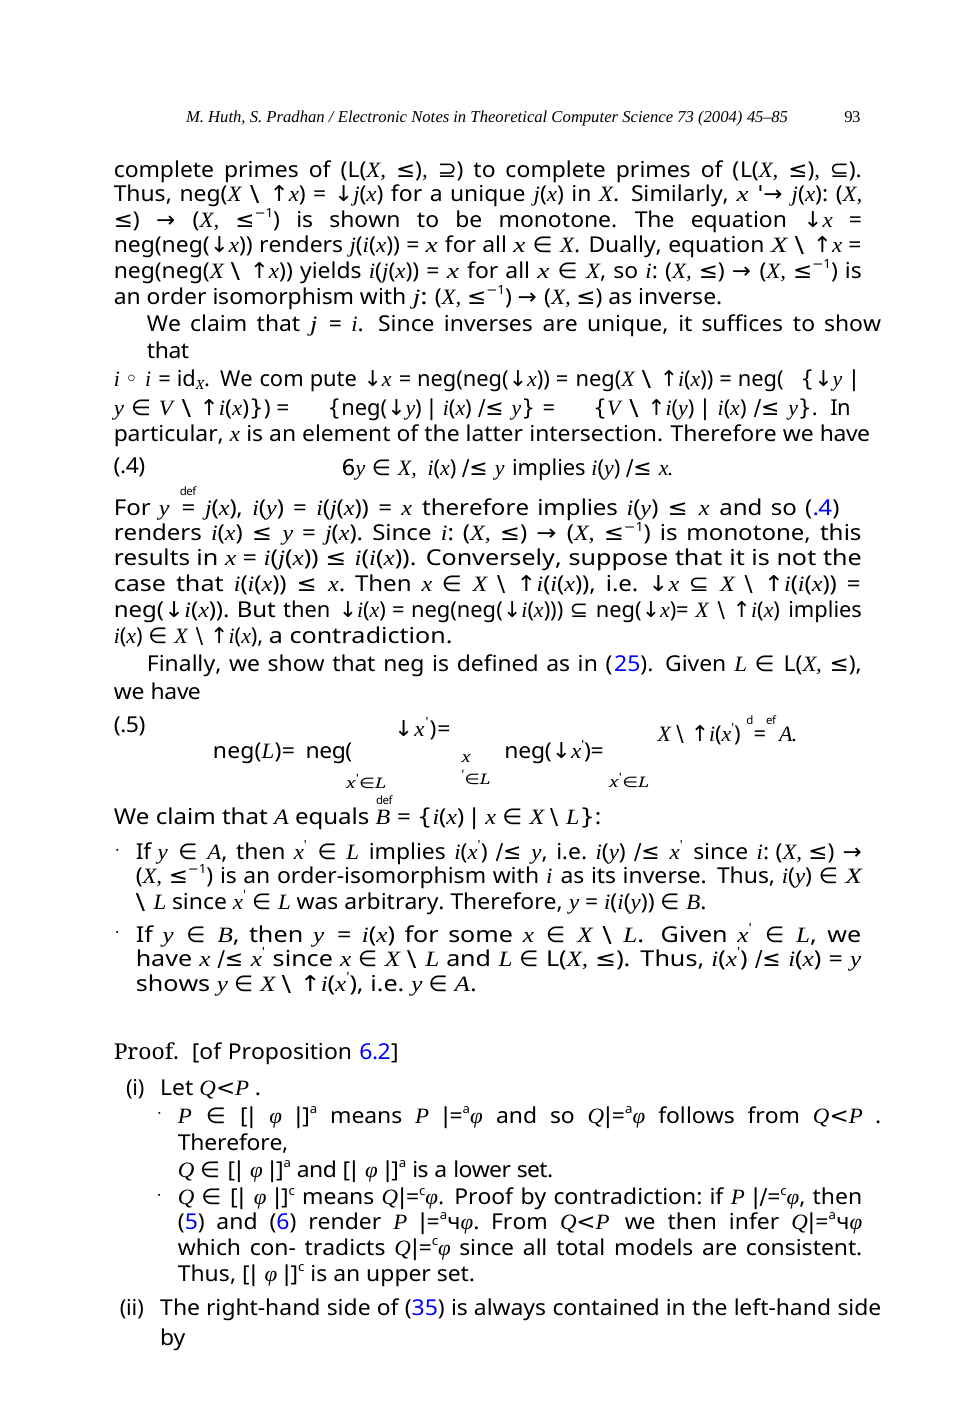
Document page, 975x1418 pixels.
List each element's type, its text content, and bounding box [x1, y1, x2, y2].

text (.4) [113, 450, 152, 480]
text complete primes of (L(X, ≤), ⊇) to complete primes of (L(X, ≤), ⊆). Thus, neg(X \ ↑x) = ↓j(x) for a unique j(x) in X. Similarly, x '→ j(x): (X, ≤) → (X, ≤−1) is shown to be monotone. The equation ↓x = neg(neg(↓x)) renders j(i(x)) = x for all x ∈ X. Dually, equation X \ ↑x = neg(neg(X \ ↑x)) yields i(j(x)) = x for all x ∈ X, so i: (X, ≤) → (X, ≤−1) is an order isomorphism with j: (X, ≤−1) → (X, ≤) as inverse. [113, 157, 862, 310]
text Proof. [of Proposition 6.2] [113, 1036, 881, 1066]
text 6y ∈ X, i(x) /≤ y implies i(y) /≤ x. [341, 452, 881, 482]
text x'∈L [501, 769, 649, 791]
text renders i(x) ≤ y = j(x). Since i: (X, ≤) → (X, ≤−1) is monotone, this results in x = i(j(x)) ≤ i(i(x)). Conversely, suppose that it is not the case that i(i(x)) ≤ x. Then x ∈ X \ ↑i(i(x)), i.e. ↓x ⊆ X \ ↑i(i(x)) = neg(↓i(x)). But then ↓i(x) = neg(neg(↓i(x))) ⊆ neg(↓x)= X \ ↑i(x) implies i(x) ∈ X \ ↑i(x), a contradiction. [113, 520, 862, 650]
text Finally, we show that neg is defined as in (25). Given L ∈ L(X, ≤), we have [113, 650, 862, 705]
list If y ∈ B, then y = i(x) for some x ∈ X \ L. Given x' ∈ L, we have x /≤ x' since x ∈ X \ L and L ∈ L(X, ≤). Thus, i(x') /≤ i(x) = y shows y ∈ X \ ↑i(x'), i.e. y ∈ A. [115, 922, 862, 998]
text x'∈L [195, 770, 386, 793]
list If y ∈ A, then x' ∈ L implies i(x') /≤ y, i.e. i(y) /≤ x' since i: (X, ≤) → (X, ≤−1) is an order-isomorphism with i as its inverse. Thus, i(y) ∈ X \ L since x' ∈ L was arbitrary. Therefore, y = i(i(y)) ∈ B. [116, 839, 862, 915]
text particular, x is an element of the latter intersection. Therefore we have [113, 393, 881, 447]
text neg(↓x')= [504, 713, 649, 765]
text (.5) [113, 709, 152, 739]
text Q ∈ [| φ |]a and [| φ |]a is a lower set. [178, 1156, 881, 1183]
text x'∈L [461, 747, 497, 789]
text We claim that A equals B = {i(x) | x ∈ X \ L}: [113, 806, 881, 829]
text ↓x')= [394, 713, 497, 743]
list Let Q<P . [126, 1072, 881, 1102]
text We claim that j = i. Since inverses are unique, it suffices to show that [147, 310, 881, 363]
text For y = j(x), i(y) = i(j(x)) = x therefore implies i(y) ≤ x and so (.4) [113, 497, 881, 520]
text neg(L)= neg( [213, 713, 393, 765]
list P ∈ [| φ |]a means P |=aφ and so Q|=aφ follows from Q<P . Therefore, [158, 1102, 881, 1156]
text X \ ↑i(x') d=ef A. [657, 712, 881, 748]
list The right-hand side of (35) is always contained in the left-hand side by [119, 1292, 881, 1352]
list Q ∈ [| φ |]c means Q|=cφ. Proof by contradiction: if P |/=cφ, then (5) and (6) render P |=aчφ. From Q<P we then infer Q|=aчφ which con- tradicts Q|=cφ since all total models are consistent. Thus, [| φ |]c is an upper set. [157, 1184, 862, 1288]
text i ◦ i = idX. We com pute ↓x = neg(neg(↓x)) = neg(X \ ↑i(x)) = neg( {↓y | [113, 363, 881, 393]
